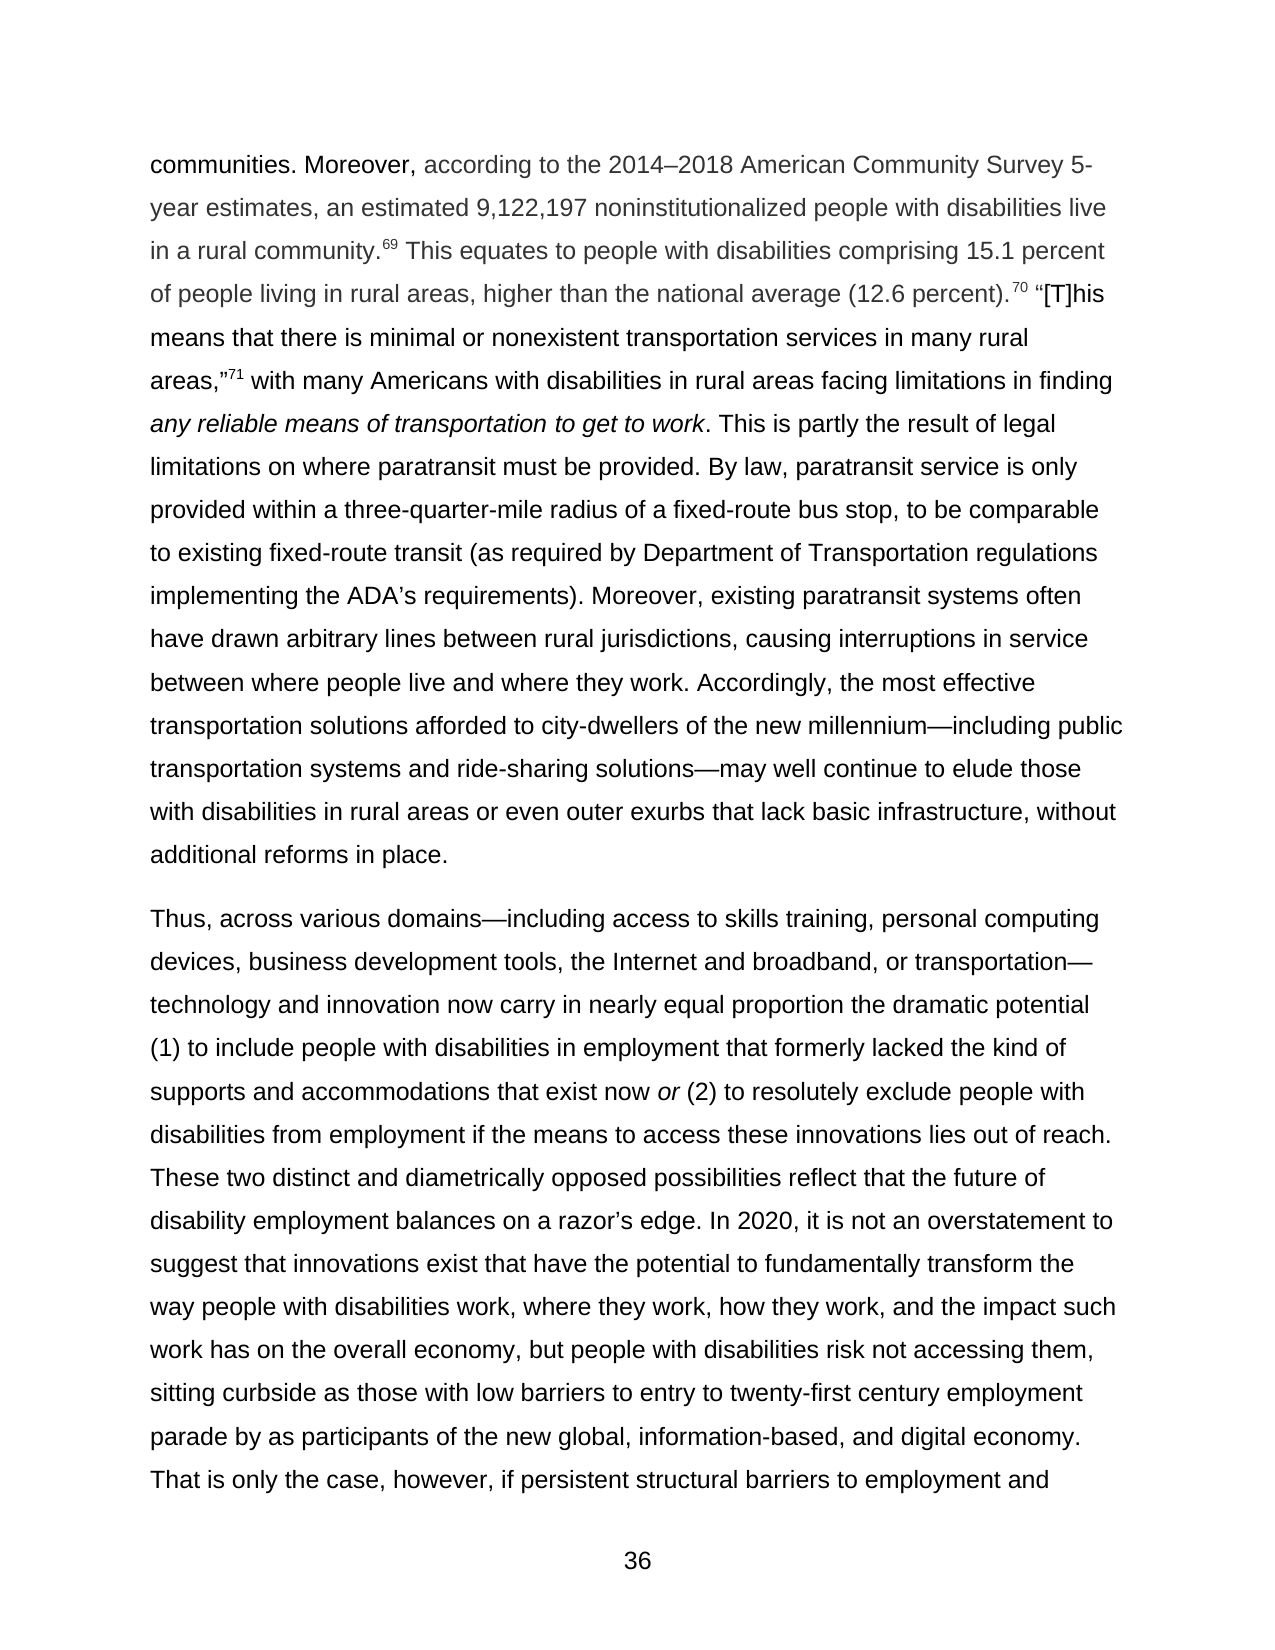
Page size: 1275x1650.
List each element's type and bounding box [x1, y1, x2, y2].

text [150, 150, 1125, 869]
text [150, 904, 1125, 1493]
